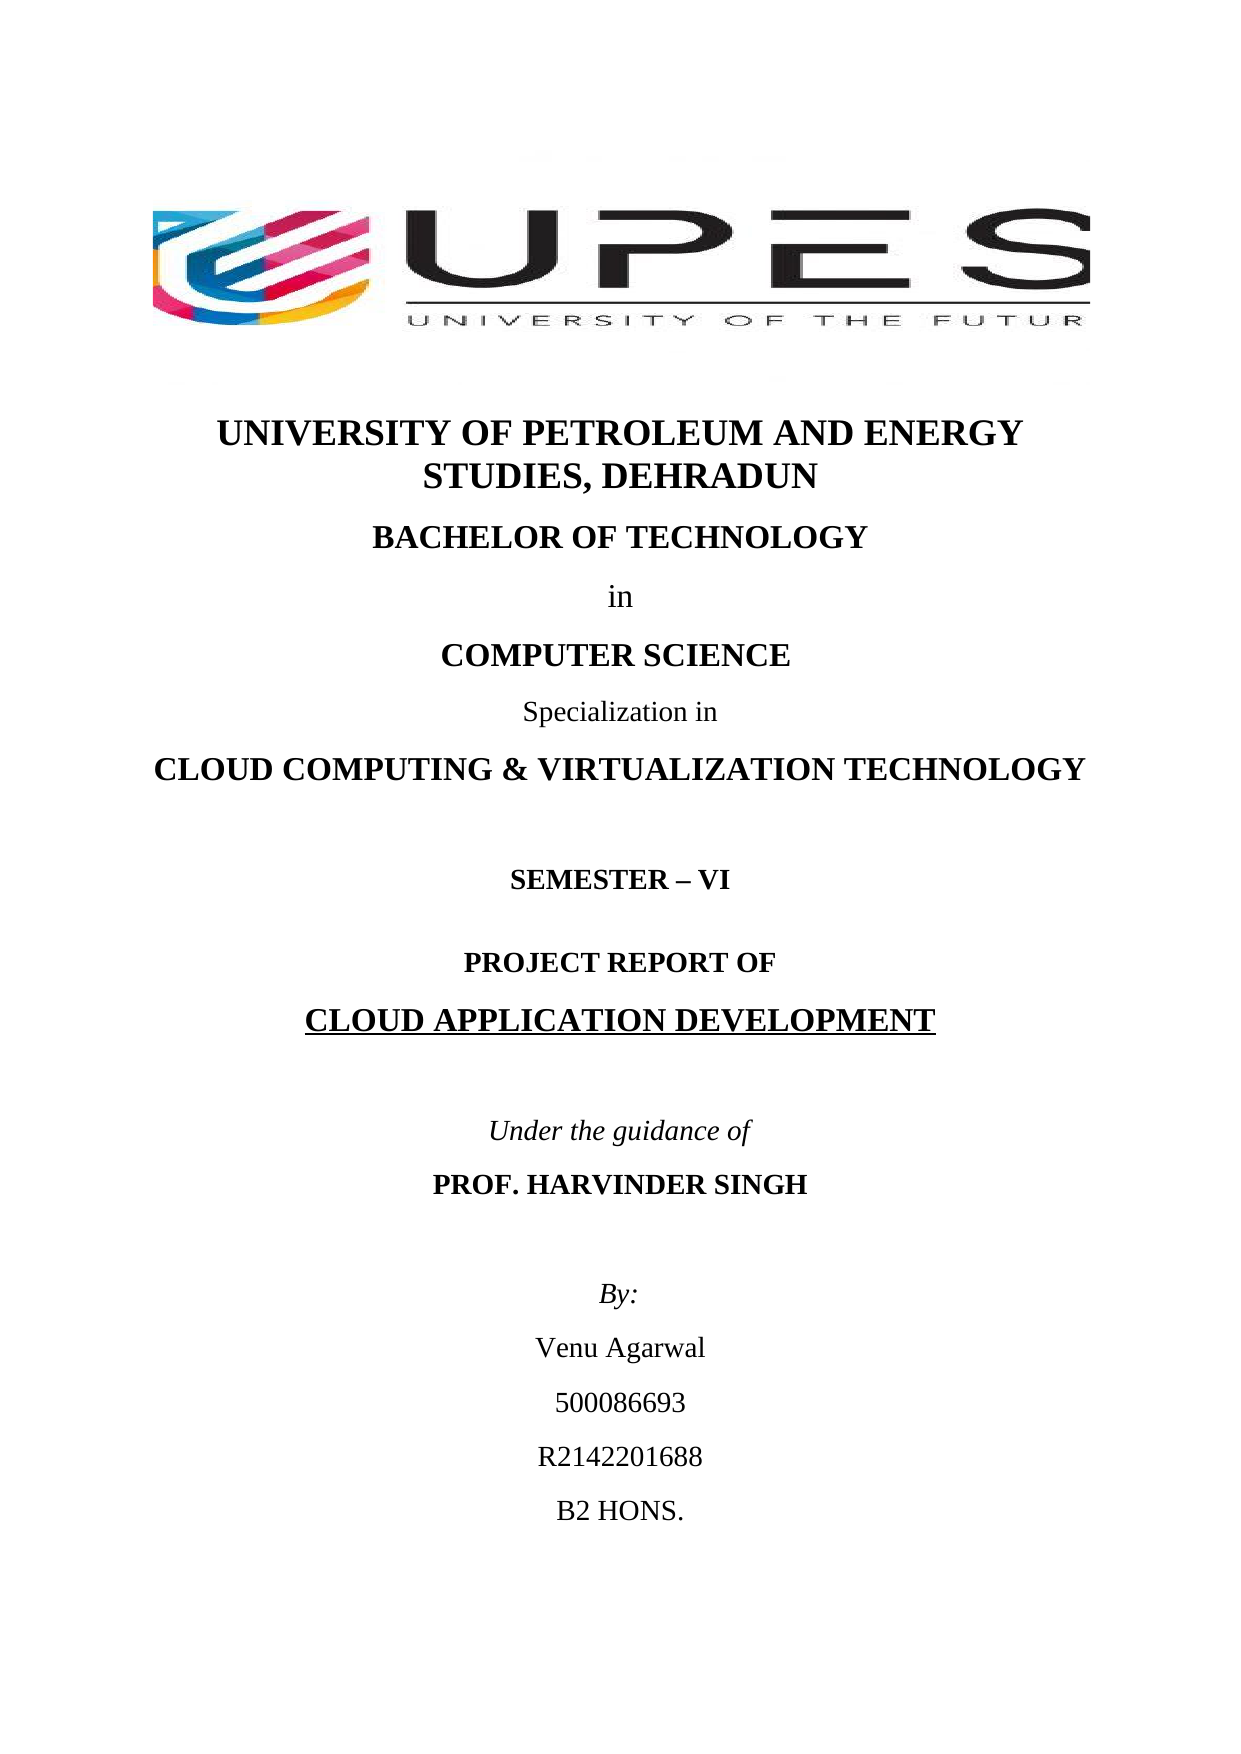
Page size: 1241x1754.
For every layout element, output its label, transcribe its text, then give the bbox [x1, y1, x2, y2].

text PROJECT REPORT OF [150, 946, 1090, 979]
picture [152, 150, 1091, 385]
text COMPUTER SCIENCE [150, 635, 1090, 674]
text in [150, 576, 1090, 614]
text CLOUD APPLICATION DEVELOPMENT [150, 1000, 1090, 1038]
text CLOUD COMPUTING & VIRTUALIZATION TECHNOLOGY [150, 749, 1090, 787]
text R2142201688 [150, 1439, 1090, 1473]
text Specialization in [150, 694, 1090, 728]
text SEMESTER – VI [150, 862, 1090, 896]
text PROF. HARVINDER SINGH [150, 1167, 1090, 1201]
text UNIVERSITY OF PETROLEUM AND ENERGY STUDIES, DEHRADUN [150, 410, 1090, 496]
text Under the guidance of [150, 1113, 1090, 1146]
text 500086693 [150, 1385, 1090, 1418]
text BACHELOR OF TECHNOLOGY [150, 517, 1090, 555]
text B2 HONS. [150, 1493, 1090, 1527]
text Venu Agarwal [150, 1330, 1090, 1364]
text By: [150, 1276, 1090, 1309]
